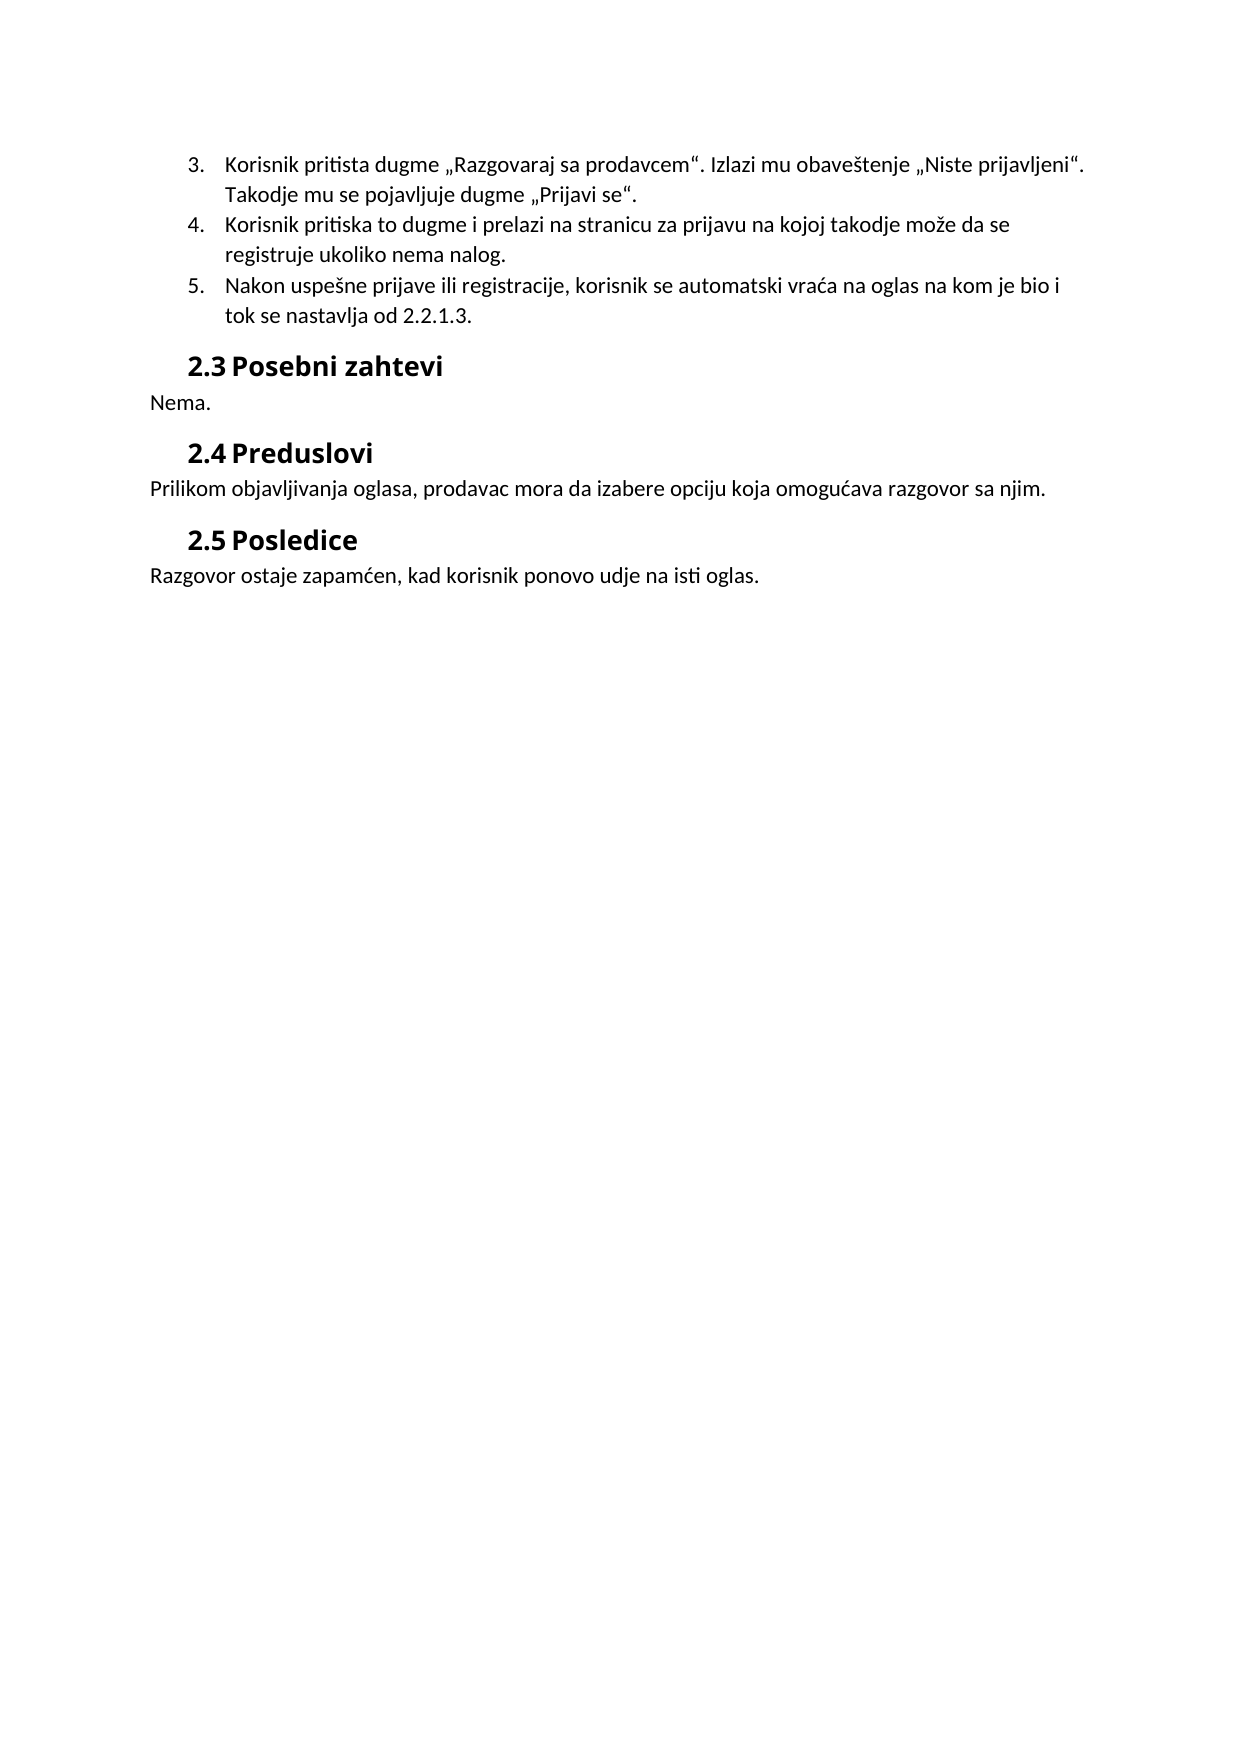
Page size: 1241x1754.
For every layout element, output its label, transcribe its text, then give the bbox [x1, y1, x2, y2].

list Korisnik pritista dugme „Razgovaraj sa prodavcem“. Izlazi mu obaveštenje „Niste prijavljeni“. Takodje mu se pojavljuje dugme „Prijavi se“. [187, 150, 1090, 208]
subtitle Preduslovi [187, 434, 1090, 471]
list Korisnik pritiska to dugme i prelazi na stranicu za prijavu na kojoj takodje može da se registruje ukoliko nema nalog. [187, 210, 1090, 269]
text Nema. [150, 388, 1090, 416]
list Nakon uspešne prijave ili registracije, korisnik se automatski vraća na oglas na kom je bio i tok se nastavlja od 2.2.1.3. [187, 271, 1090, 329]
text Prilikom objavljivanja oglasa, prodavac mora da izabere opciju koja omogućava razgovor sa njim. [150, 474, 1090, 502]
subtitle Posebni zahtevi [187, 348, 1090, 385]
text Razgovor ostaje zapamćen, kad korisnik ponovo udje na isti oglas. [150, 561, 1090, 589]
subtitle Posledice [187, 521, 1090, 558]
